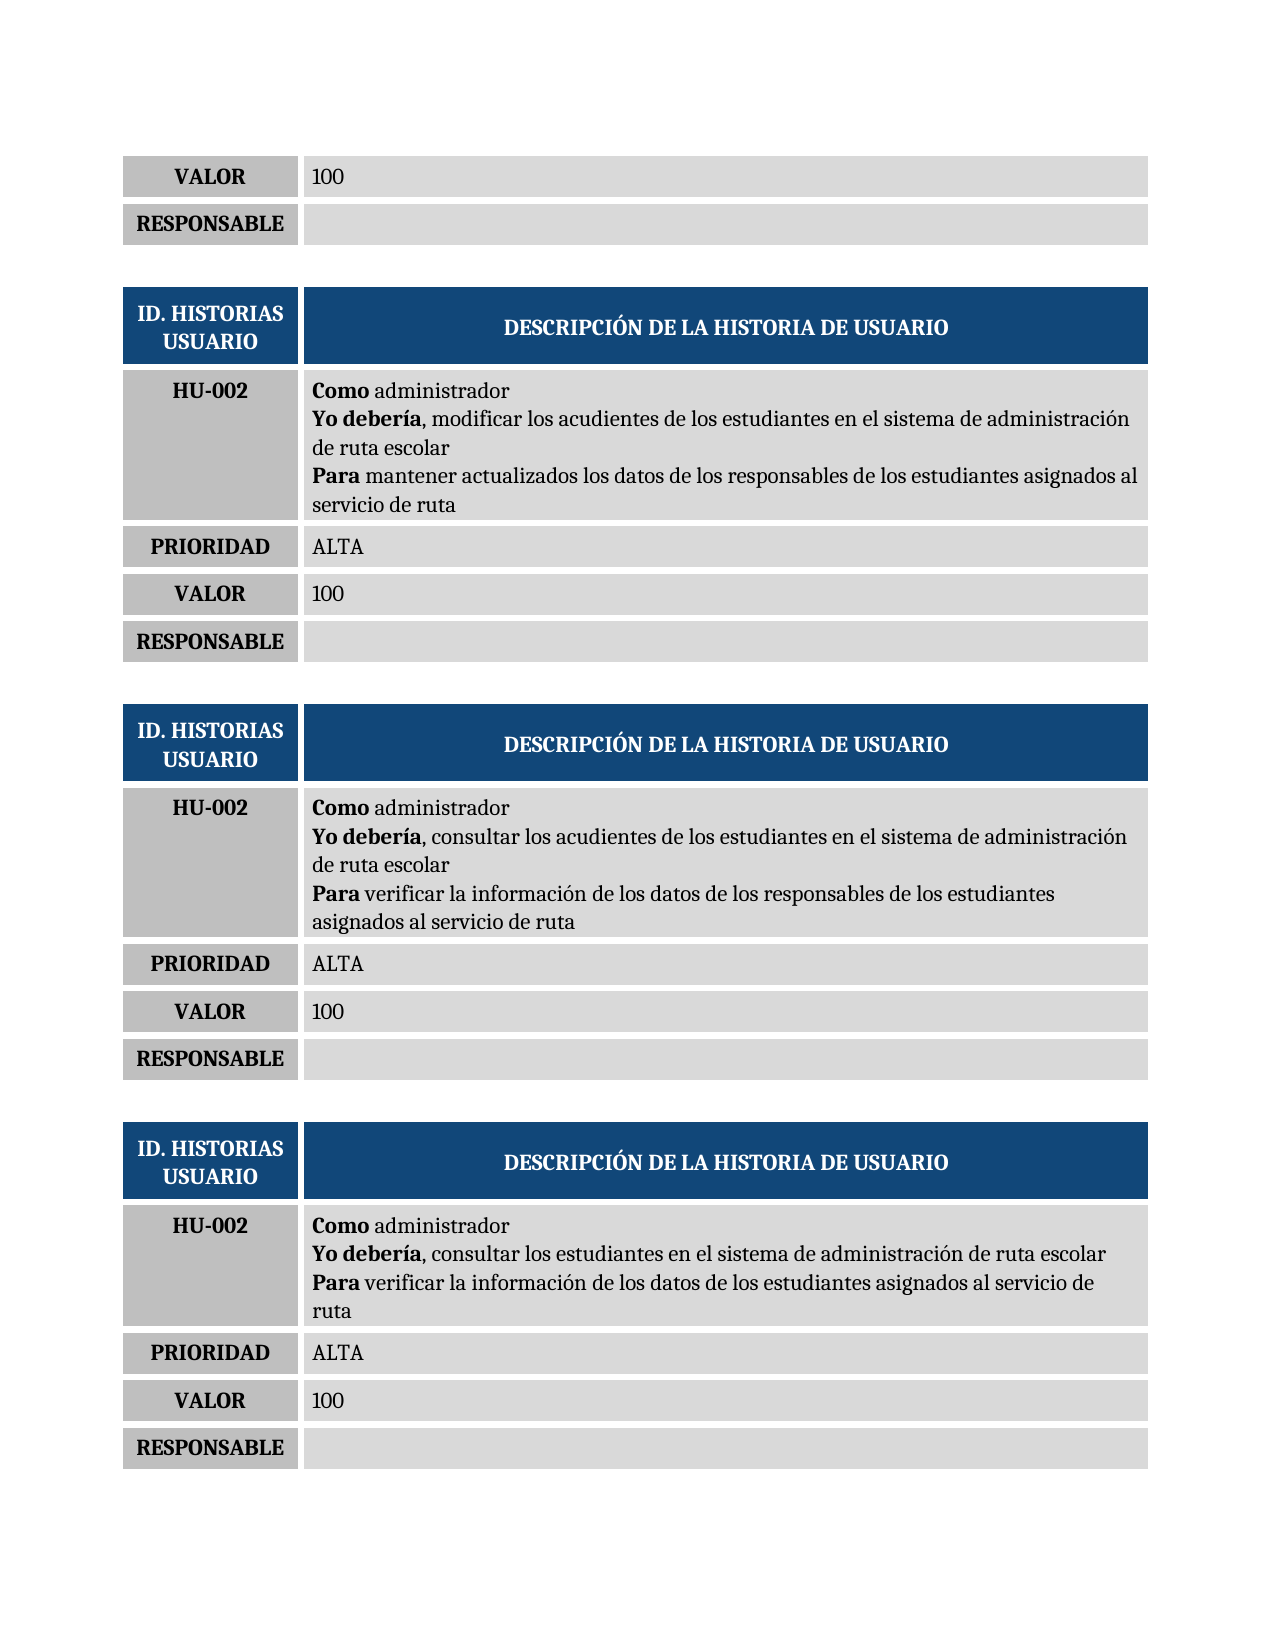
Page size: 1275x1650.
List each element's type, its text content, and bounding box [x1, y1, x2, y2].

table_cell 100 [304, 574, 1148, 615]
table_cell [304, 621, 1148, 662]
table_cell ALTA [304, 944, 1148, 985]
table_cell ALTA [304, 1333, 1148, 1374]
table_cell VALOR [123, 574, 298, 615]
table_cell HU-002 [123, 370, 298, 520]
table_cell [304, 1039, 1148, 1080]
table_cell [304, 1428, 1148, 1469]
table_cell ALTA [304, 526, 1148, 567]
table_header DESCRIPCIÓN DE LA HISTORIA DE USUARIO [304, 287, 1148, 364]
table_cell HU-002 [123, 1205, 298, 1326]
table_cell [304, 204, 1148, 245]
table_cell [304, 370, 1148, 520]
table_header ID. HISTORIAS USUARIO [123, 287, 298, 364]
table_cell Como administrador Yo debería, consultar los acudientes de los estudiantes en el sistema de administración de ruta escolar Para verificar la información de los datos de los responsables de los estudiantes asignados al servicio de ruta [304, 788, 1148, 937]
table_header DESCRIPCIÓN DE LA HISTORIA DE USUARIO [304, 1122, 1148, 1199]
table_header ID. HISTORIAS USUARIO [123, 704, 298, 781]
table_cell PRIORIDAD [123, 526, 298, 567]
table_cell RESPONSABLE [123, 1039, 298, 1080]
table_cell Como administrador Yo debería, consultar los estudiantes en el sistema de administración de ruta escolar Para verificar la información de los datos de los estudiantes asignados al servicio de ruta [304, 1205, 1148, 1326]
table_cell VALOR [123, 991, 298, 1032]
table_cell RESPONSABLE [123, 621, 298, 662]
table_cell 100 [304, 991, 1148, 1032]
table_cell HU-002 [123, 788, 298, 937]
table_header DESCRIPCIÓN DE LA HISTORIA DE USUARIO [304, 704, 1148, 781]
table_cell 100 [304, 156, 1148, 197]
table_cell RESPONSABLE [123, 204, 298, 245]
table_cell 100 [304, 1380, 1148, 1421]
table_cell VALOR [123, 156, 298, 197]
table_cell RESPONSABLE [123, 1428, 298, 1469]
table_cell PRIORIDAD [123, 1333, 298, 1374]
table_header ID. HISTORIAS USUARIO [123, 1122, 298, 1199]
table_cell VALOR [123, 1380, 298, 1421]
table_cell PRIORIDAD [123, 944, 298, 985]
